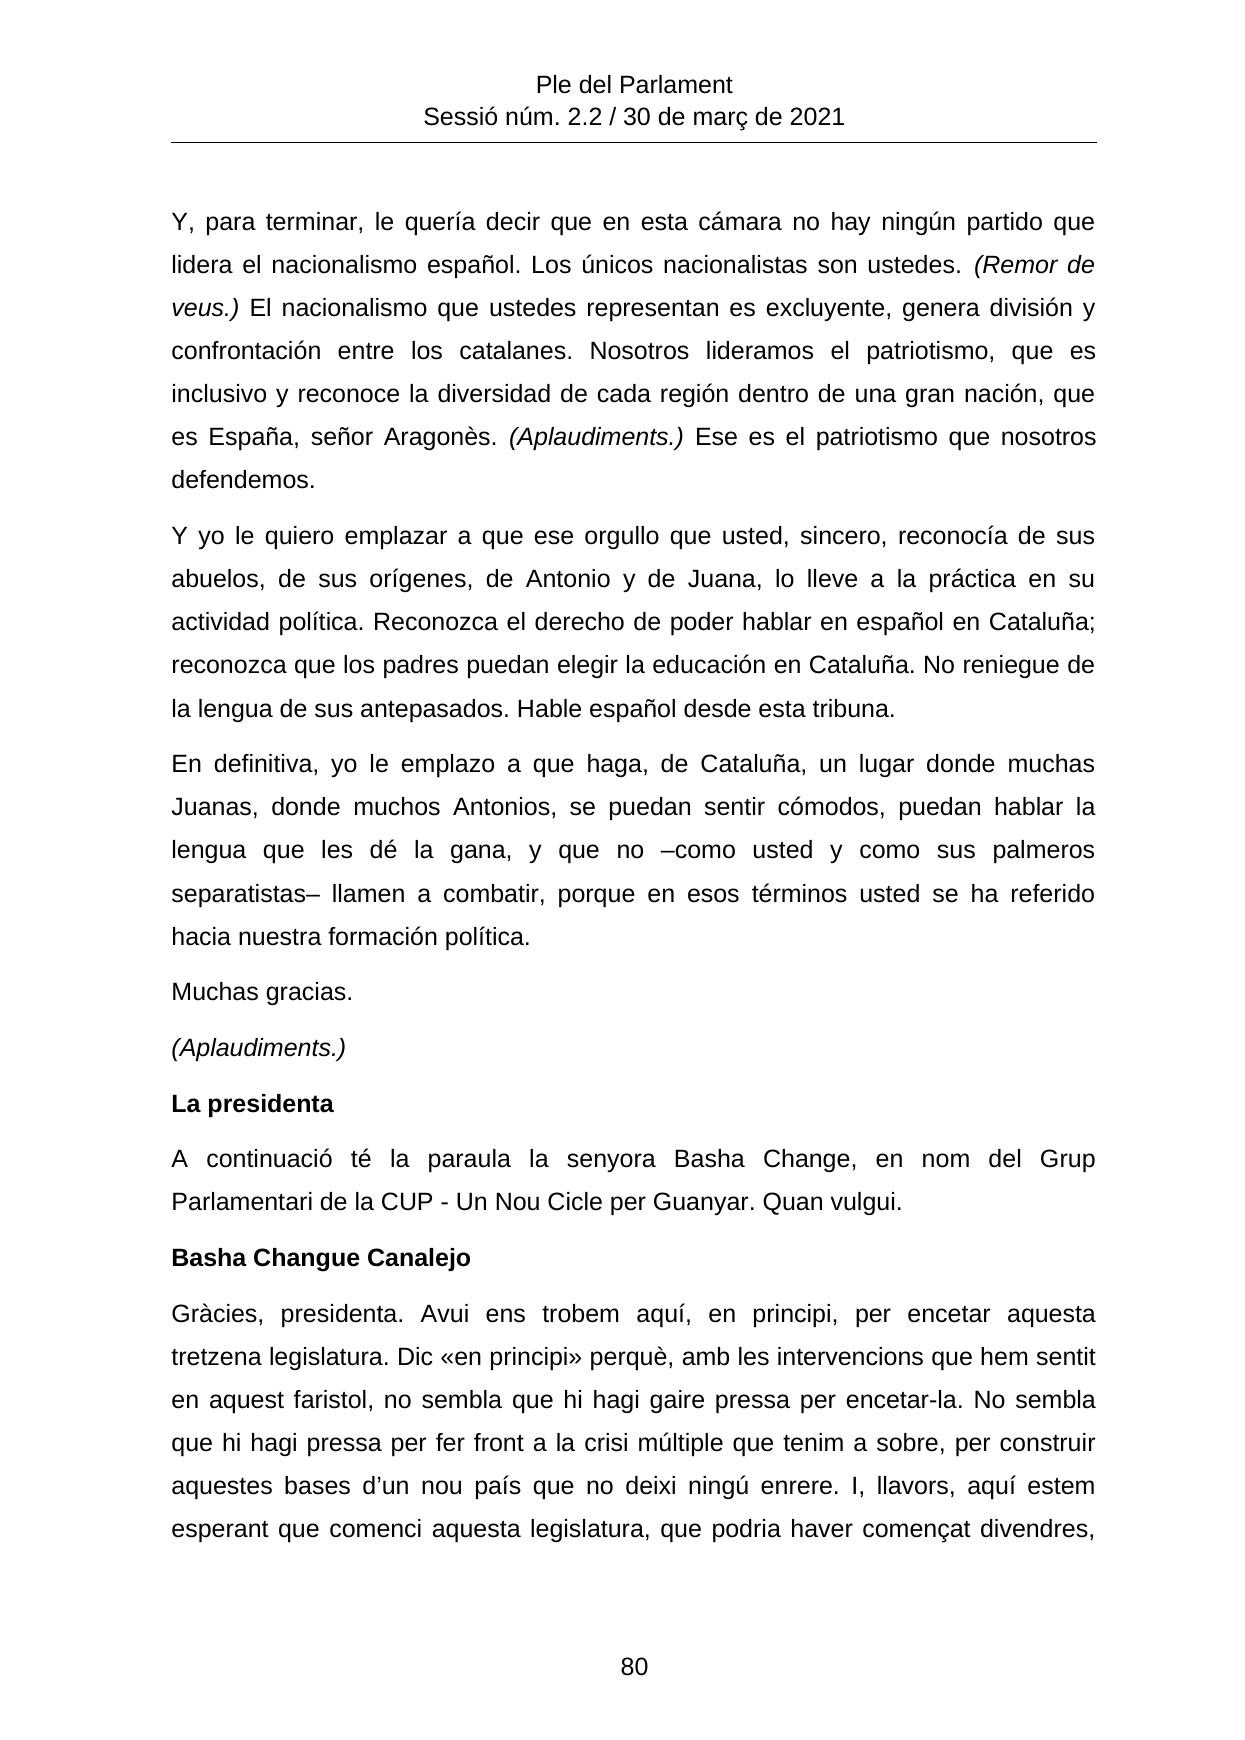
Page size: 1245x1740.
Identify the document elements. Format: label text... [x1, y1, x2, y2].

text Muchas gracias. [171, 977, 1097, 1006]
text Y yo le quiero emplazar a que ese orgullo que usted, sincero, reconocía de sus abuelos, de sus orígenes, de Antonio y de Juana, lo lleve a la práctica en su actividad política. Reconozca el derecho de poder hablar en español en Cataluña; reconozca que los padres puedan elegir la educación en Cataluña. No reniegue de la lengua de sus antepasados. Hable español desde esta tribuna. [171, 521, 1097, 722]
text En definitiva, yo le emplazo a que haga, de Cataluña, un lugar donde muchas Juanas, donde muchos Antonios, se puedan sentir cómodos, puedan hablar la lengua que les dé la gana, y que no –como usted y como sus palmeros separatistas– llamen a combatir, porque en esos términos usted se ha referido hacia nuestra formación política. [171, 749, 1097, 951]
text (Aplaudiments.) [171, 1033, 1097, 1062]
text La presidenta [171, 1089, 1097, 1117]
text A continuació té la paraula la senyora Basha Change, en nom del Grup Parlamentari de la CUP - Un Nou Cicle per Guanyar. Quan vulgui. [171, 1144, 1097, 1216]
text Y, para terminar, le quería decir que en esta cámara no hay ningún partido que lidera el nacionalismo español. Los únicos nacionalistas son ustedes. (Remor de veus.) El nacionalismo que ustedes representan es excluyente, genera división y confrontación entre los catalanes. Nosotros lideramos el patriotismo, que es inclusivo y reconoce la diversidad de cada región dentro de una gran nación, que es España, señor Aragonès. (Aplaudiments.) Ese es el patriotismo que nosotros defendemos. [171, 207, 1097, 494]
text Basha Changue Canalejo [171, 1243, 1097, 1272]
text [171, 1299, 1097, 1543]
